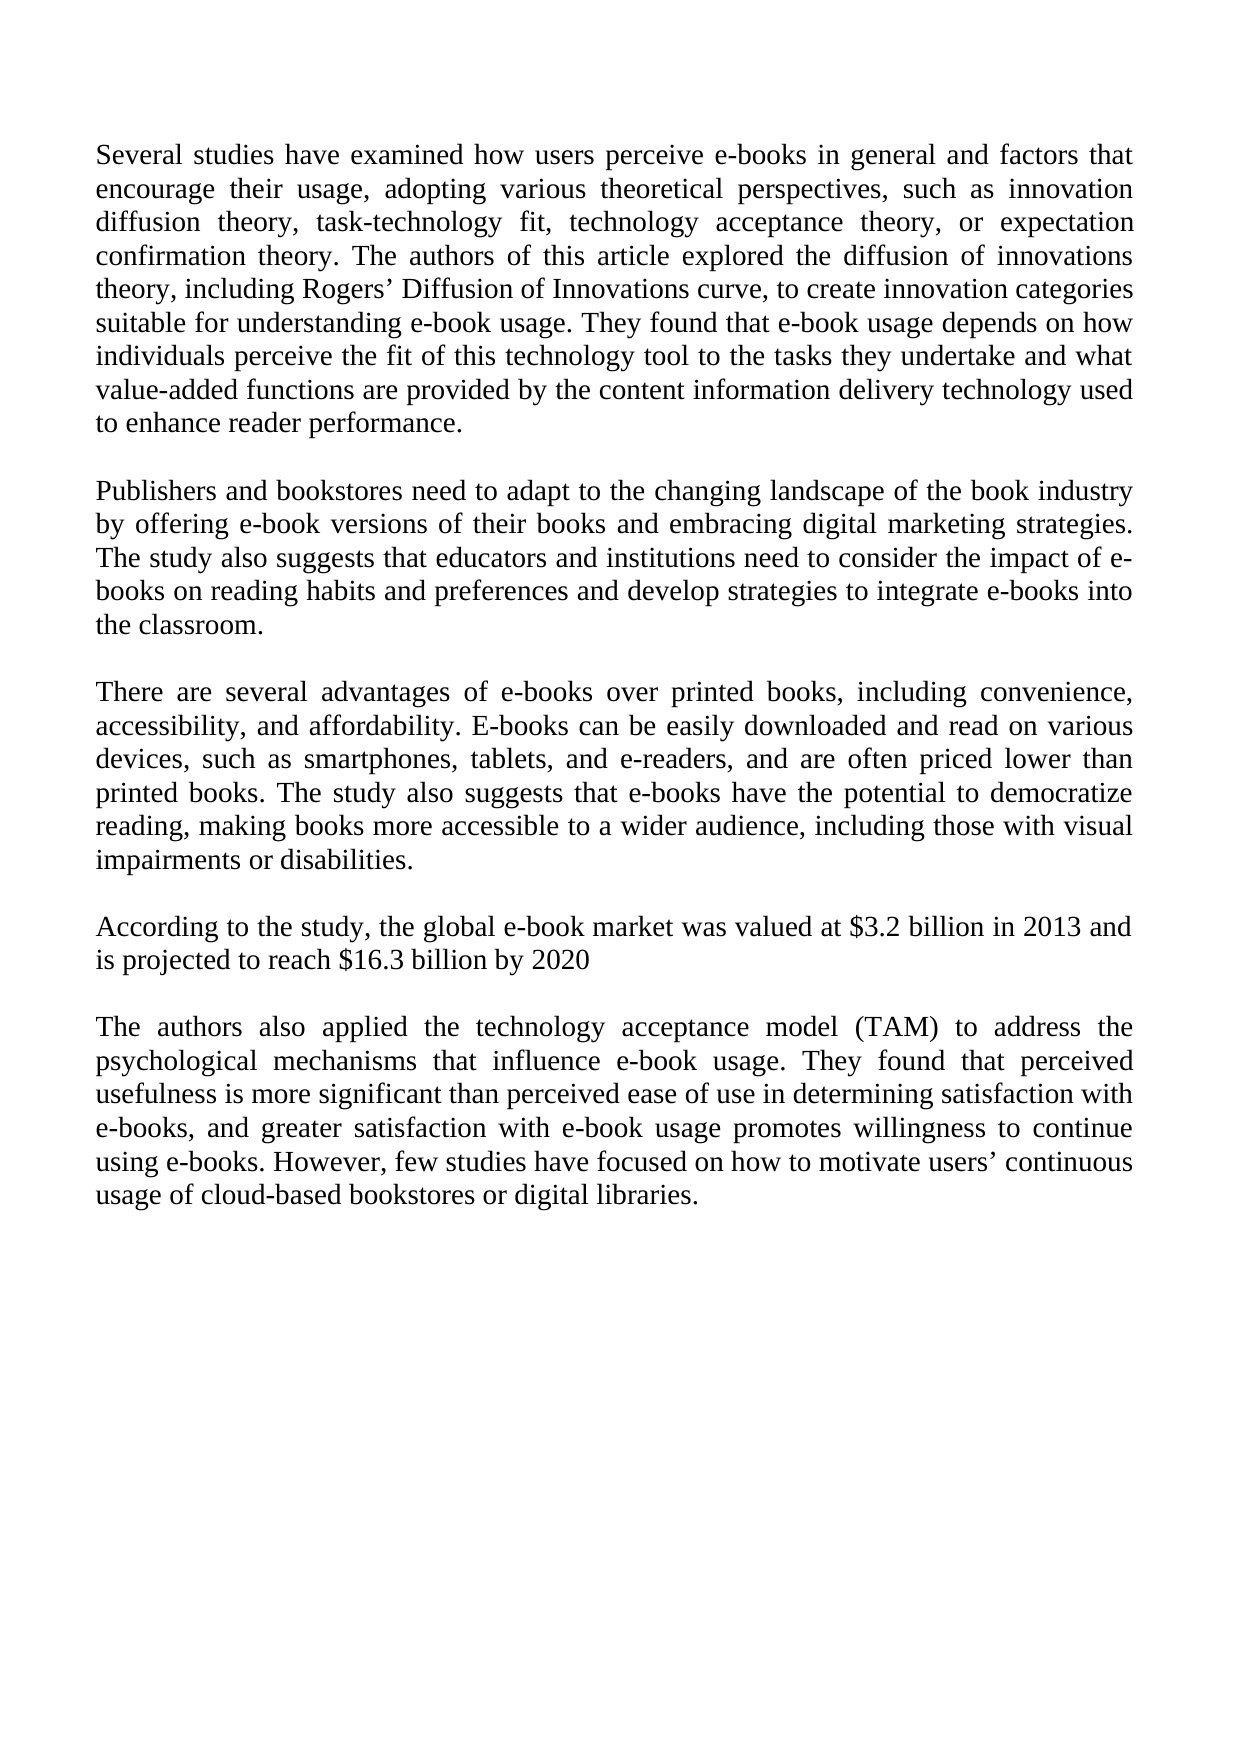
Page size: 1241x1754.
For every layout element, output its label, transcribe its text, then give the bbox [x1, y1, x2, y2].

text There are several advantages of e-books over printed books, including convenience, accessibility, and affordability. E-books can be easily downloaded and read on various devices, such as smartphones, tablets, and e-readers, and are often priced lower than printed books. The study also suggests that e-books have the potential to democratize reading, making books more accessible to a wider audience, including those with visual impairments or disabilities. [95, 674, 1134, 875]
text Publishers and bookstores need to adapt to the changing landscape of the book industry by offering e-book versions of their books and embracing digital marketing strategies. The study also suggests that educators and institutions need to consider the impact of e- books on reading habits and preferences and develop strategies to integrate e-books into the classroom. [95, 473, 1134, 641]
text The authors also applied the technology acceptance model (TAM) to address the psychological mechanisms that influence e-book usage. They found that perceived usefulness is more significant than perceived ease of use in determining satisfaction with e-books, and greater satisfaction with e-book usage promotes willingness to continue using e-books. However, few studies have focused on how to motivate users’ continuous usage of cloud-based bookstores or digital libraries. [95, 1009, 1134, 1211]
text According to the study, the global e-book market was valued at $3.2 billion in 2013 and is projected to reach $16.3 billion by 2020 [95, 909, 1134, 976]
text Several studies have examined how users perceive e-books in general and factors that encourage their usage, adopting various theoretical perspectives, such as innovation diffusion theory, task-technology fit, technology acceptance theory, or expectation confirmation theory. The authors of this article explored the diffusion of innovations theory, including Rogers’ Diffusion of Innovations curve, to create innovation categories suitable for understanding e-book usage. They found that e-book usage depends on how individuals perceive the fit of this technology tool to the tasks they undertake and what value-added functions are provided by the content information delivery technology used to enhance reader performance. [95, 137, 1134, 439]
